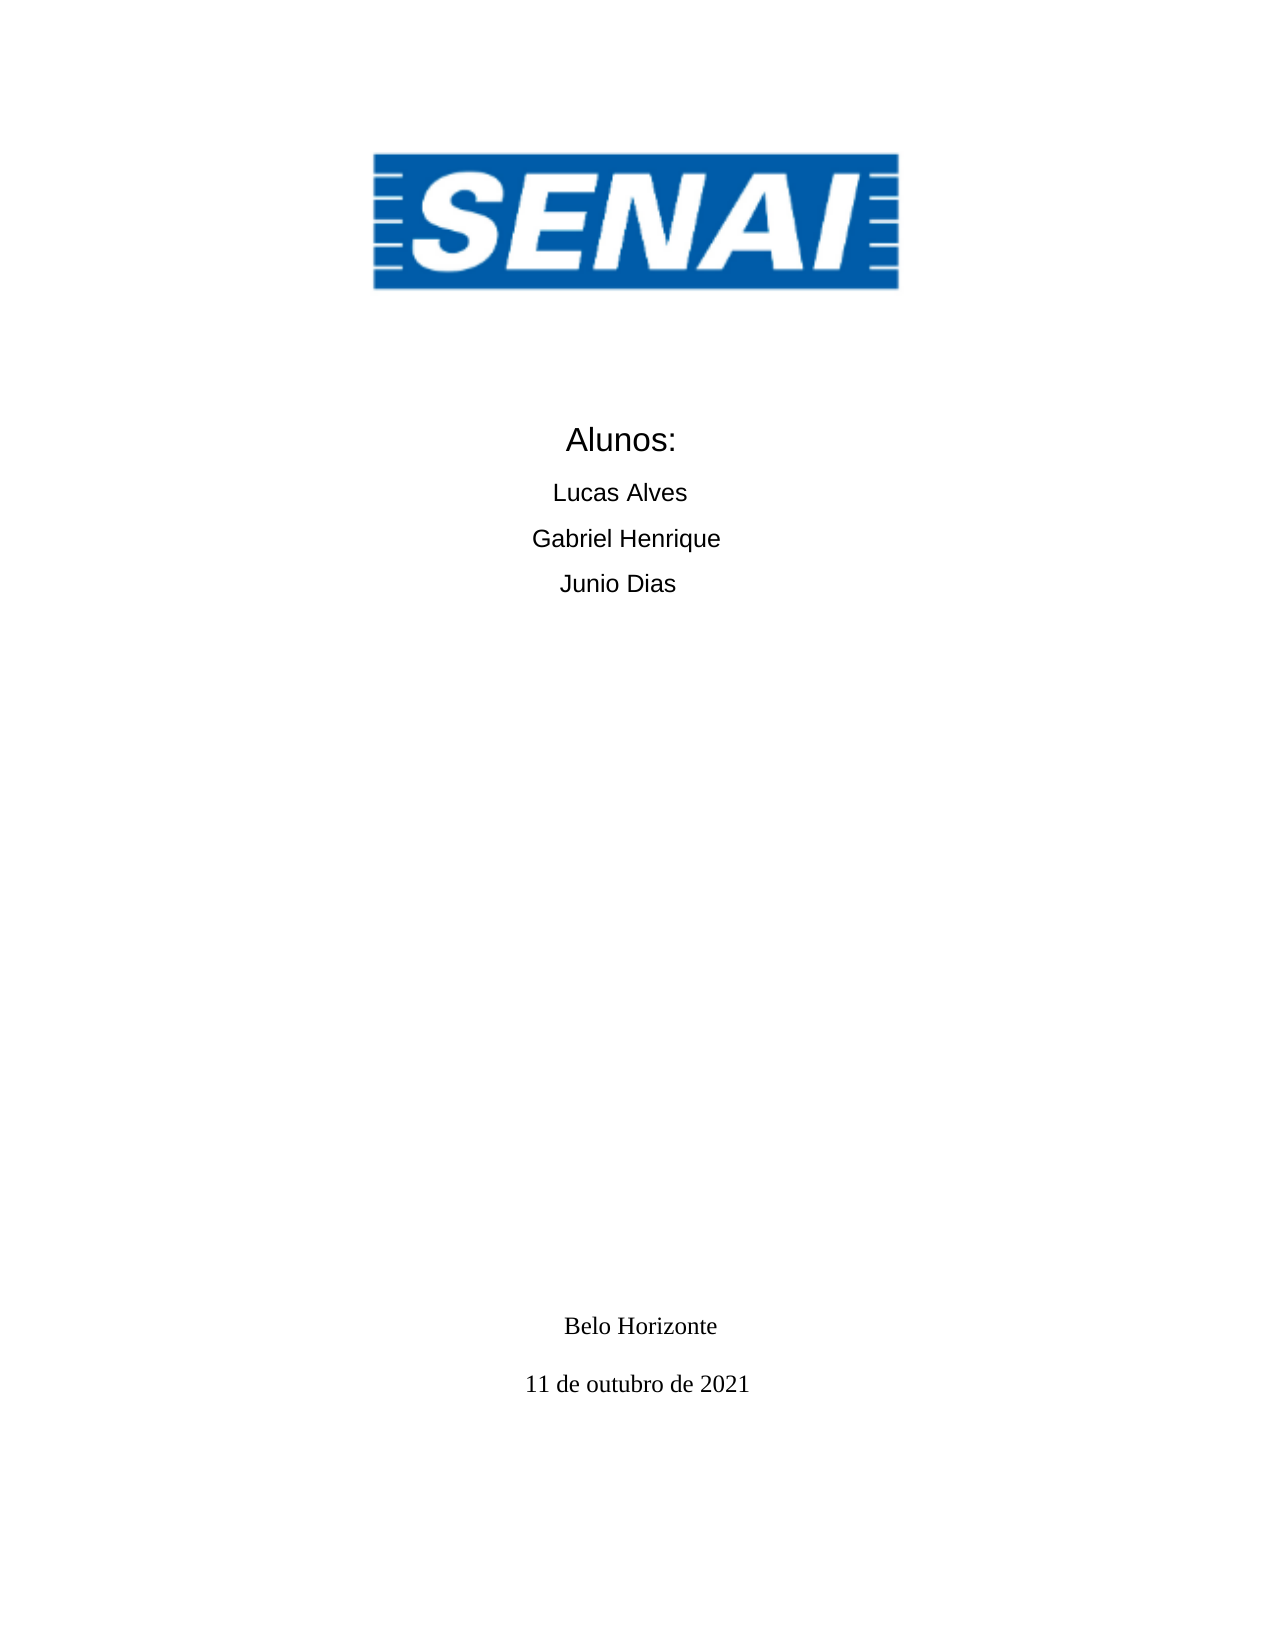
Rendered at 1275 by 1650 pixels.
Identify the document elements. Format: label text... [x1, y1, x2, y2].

text Belo Horizonte [150, 1311, 1125, 1340]
picture [366, 150, 909, 299]
subtitle Alunos: [150, 421, 1125, 459]
text 11 de outubro de 2021 [150, 1369, 1125, 1397]
text Junio Dias [525, 569, 1125, 598]
text Lucas Alves [525, 478, 1125, 507]
text Gabriel Henrique [525, 523, 1125, 552]
